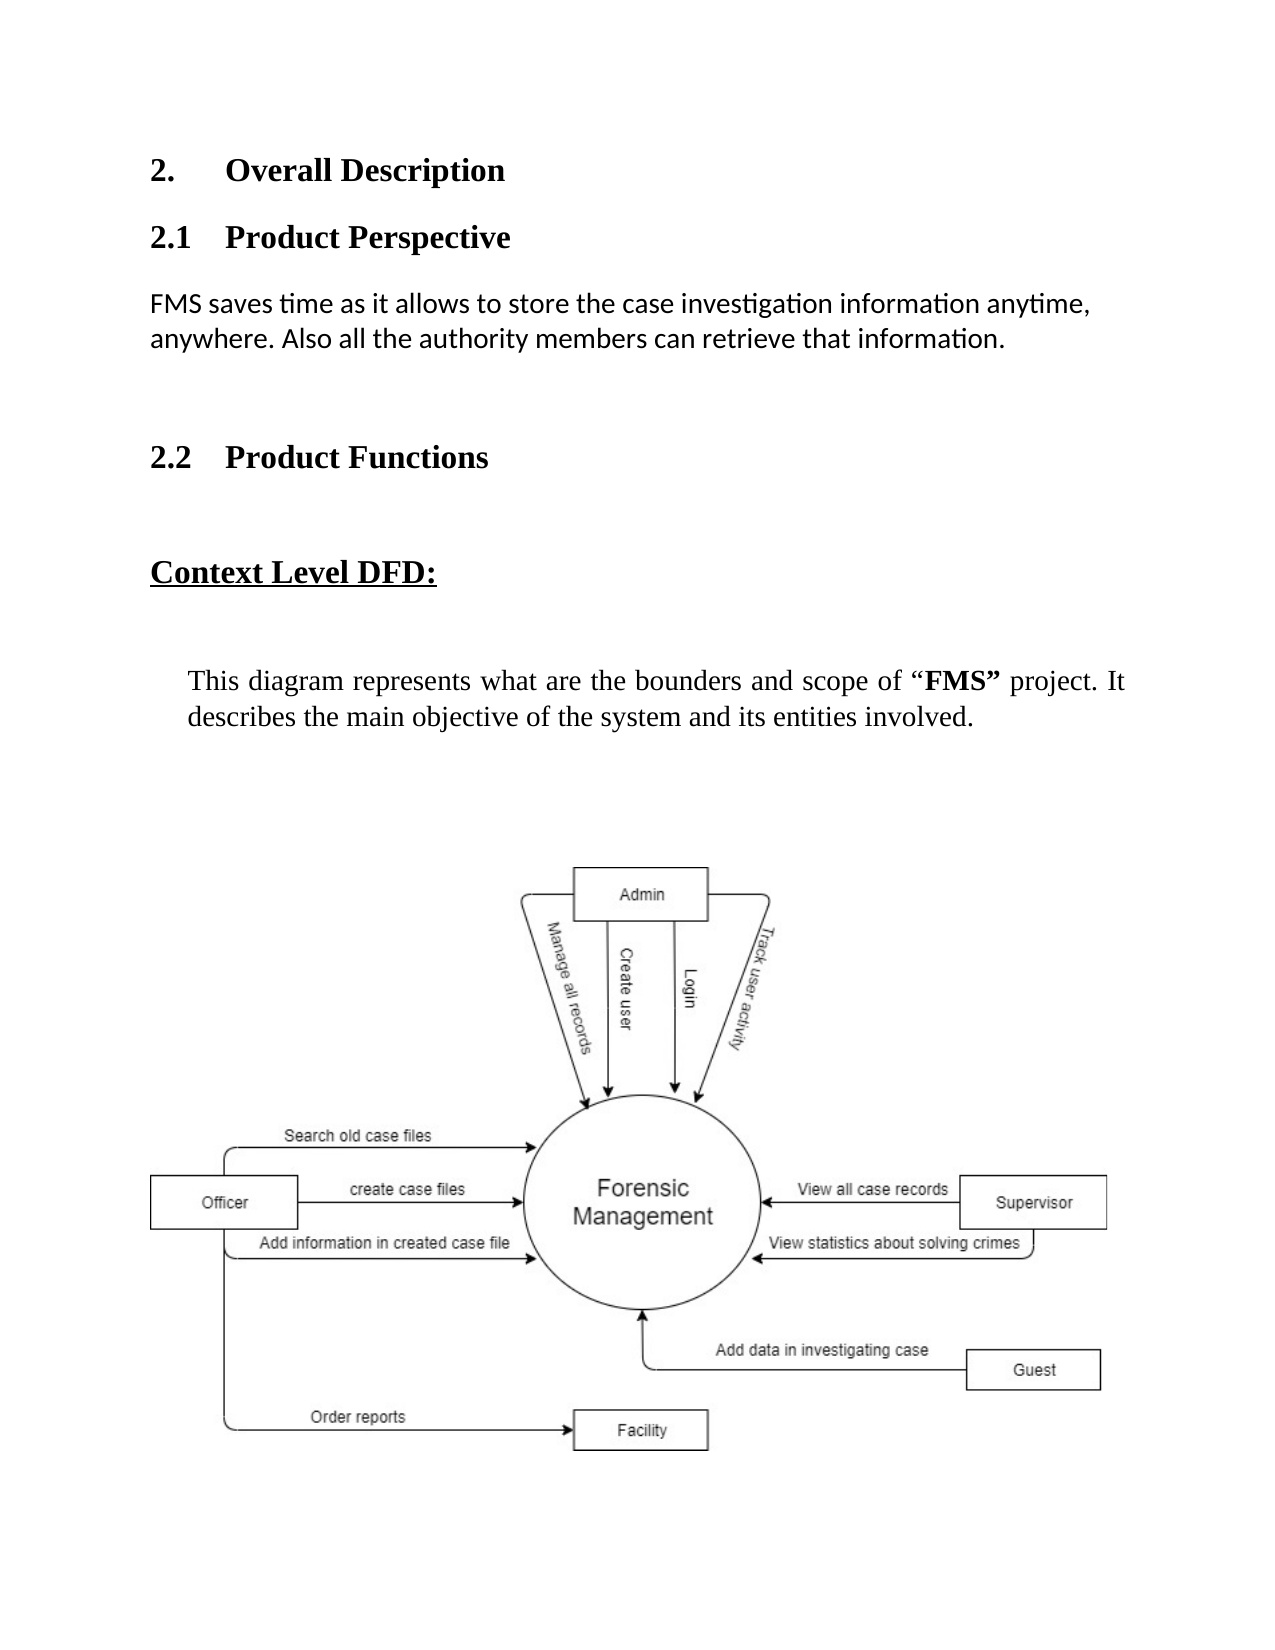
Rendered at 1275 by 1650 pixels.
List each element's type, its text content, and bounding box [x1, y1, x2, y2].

subtitle Overall Description [150, 150, 1125, 188]
text This diagram represents what are the bounders and scope of “FMS” project. It describes the main objective of the system and its entities involved. [187, 663, 1125, 733]
subtitle Product Perspective [150, 217, 1125, 256]
picture [150, 867, 1108, 1451]
subtitle Product Functions [150, 438, 1125, 476]
text FMS saves time as it allows to store the case investigation information anytime, anywhere. Also all the authority members can retrieve that information. [150, 285, 1125, 356]
text Context Level DFD: [150, 552, 1125, 590]
